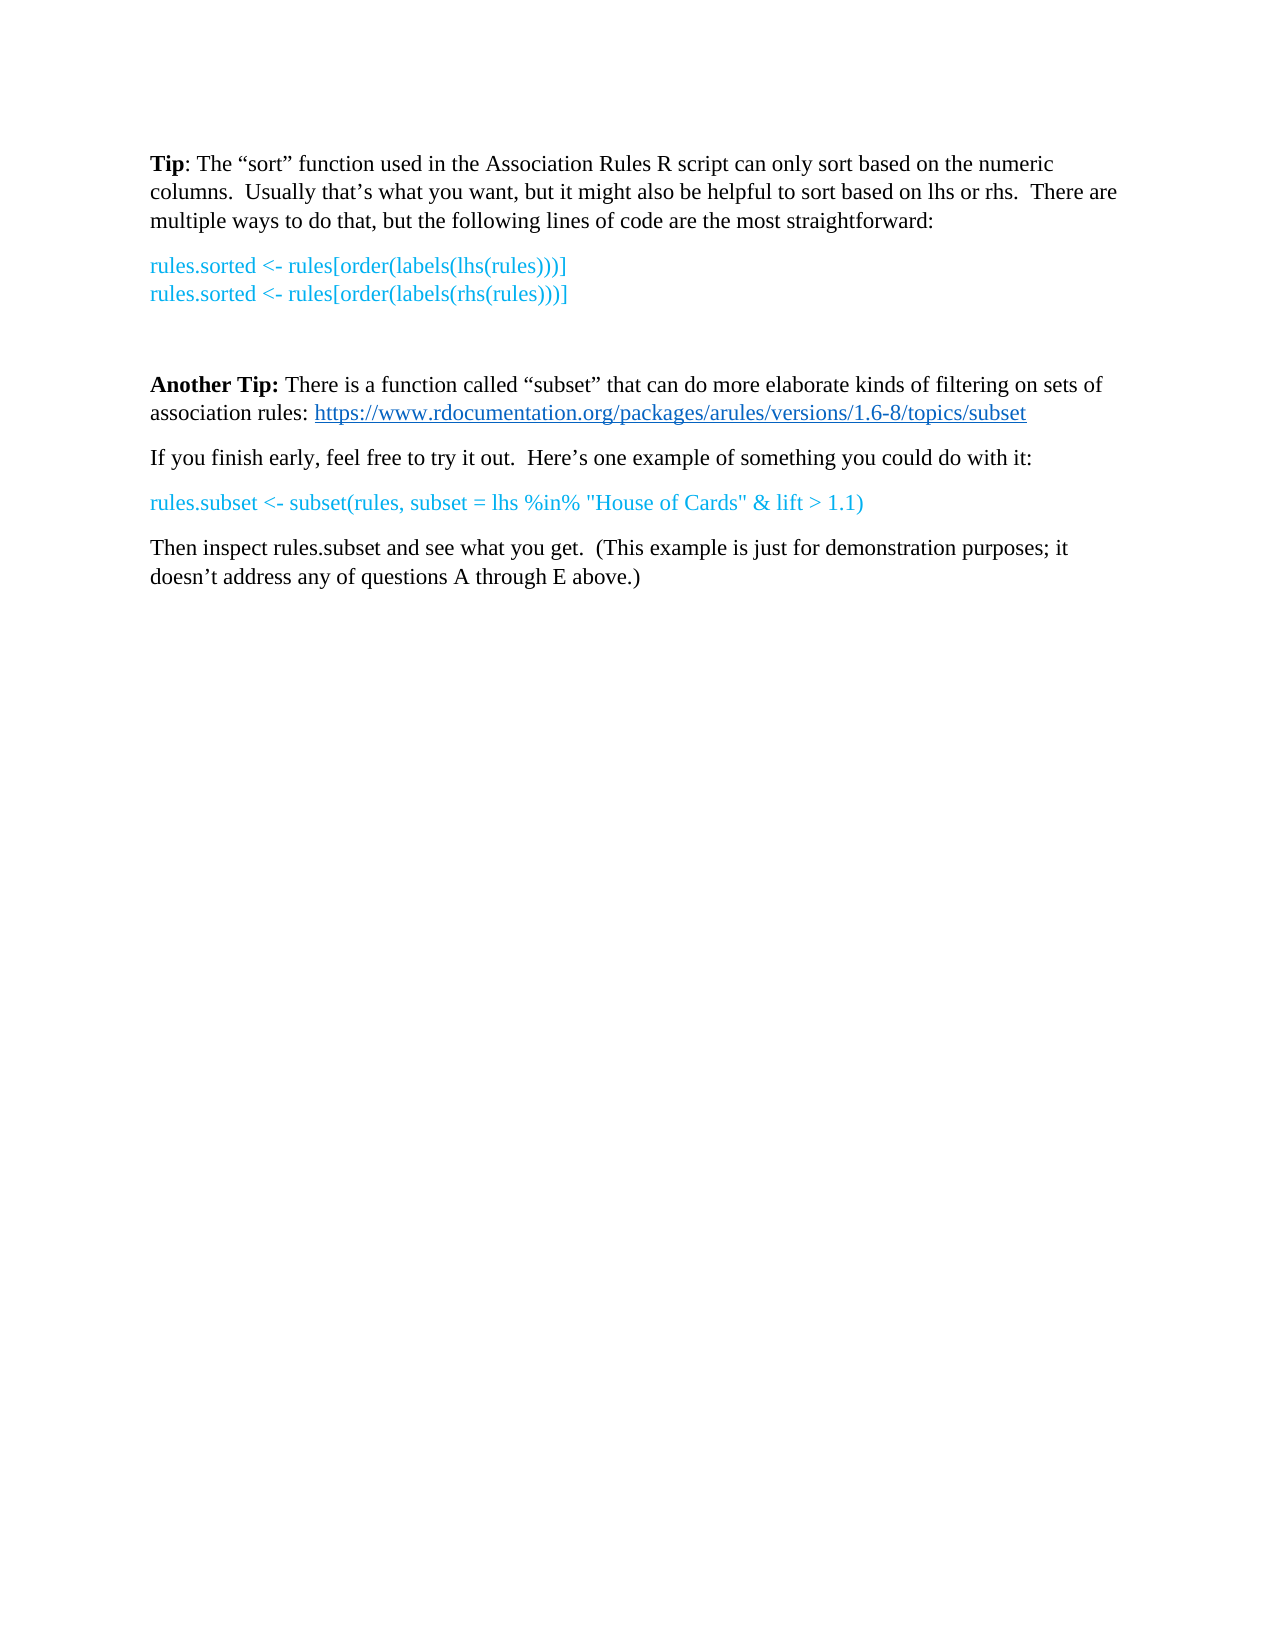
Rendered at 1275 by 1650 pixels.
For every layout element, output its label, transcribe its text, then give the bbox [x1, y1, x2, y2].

text rules.sorted <- rules[order(labels(lhs(rules)))] rules.sorted <- rules[order(labels(rhs(rules)))] [150, 252, 1125, 307]
text rules.subset <- subset(rules, subset = lhs %in% "House of Cards" & lift > 1.1) [150, 489, 1125, 516]
text Then inspect rules.subset and see what you get. (This example is just for demonstration purposes; it doesn’t address any of questions A through E above.) [150, 534, 1125, 589]
text If you finish early, feel free to try it out. Here’s one example of something you could do with it: [150, 444, 1125, 471]
text Another Tip: There is a function called “subset” that can do more elaborate kinds of filtering on sets of association rules: https://www.rdocumentation.org/packages/arules/versions/1.6-8/topics/subset [150, 371, 1125, 425]
text Tip: The “sort” function used in the Association Rules R script can only sort based on the numeric columns. Usually that’s what you want, but it might also be helpful to sort based on lhs or rhs. There are multiple ways to do that, but the following lines of code are the most straightforward: [150, 150, 1125, 233]
